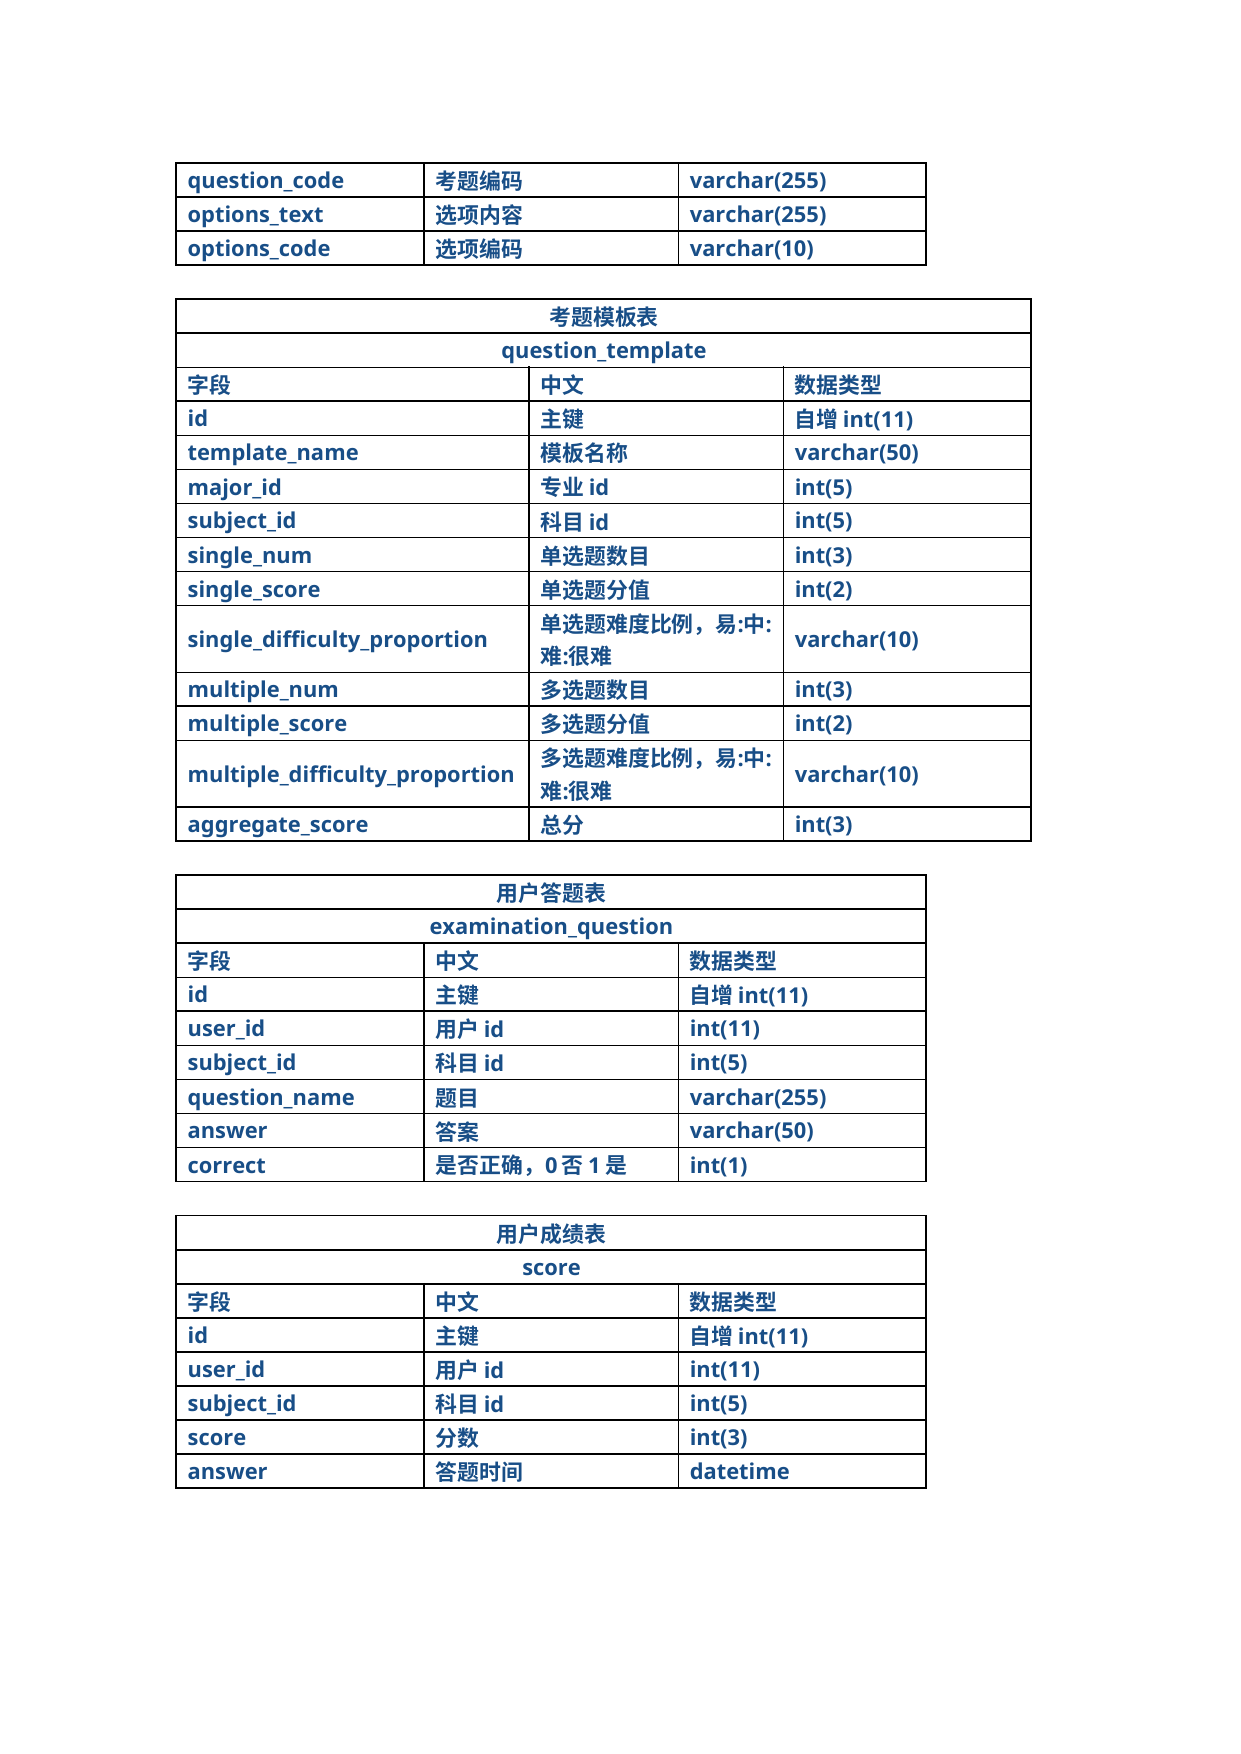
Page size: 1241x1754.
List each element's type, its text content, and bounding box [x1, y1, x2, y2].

table_cell 数据类型 [784, 368, 1030, 400]
table_cell 数据类型 [679, 944, 925, 976]
table_cell score [177, 1421, 423, 1453]
table_cell varchar(50) [679, 1114, 925, 1147]
table_cell 单选题难度比例，易:中:难:很难 [530, 606, 783, 671]
table_cell subject_id [177, 1387, 423, 1419]
table_cell int(2) [784, 707, 1030, 739]
table_cell id [177, 978, 423, 1010]
table_cell user_id [177, 1353, 423, 1385]
table_cell int(5) [679, 1387, 925, 1419]
table_cell int(11) [679, 1012, 925, 1044]
table_cell multiple_difficulty_proportion [177, 741, 528, 806]
table_cell varchar(10) [679, 232, 925, 264]
table_cell single_difficulty_proportion [177, 606, 528, 671]
table_cell varchar(50) [784, 436, 1030, 468]
table_cell question_code [177, 164, 423, 196]
table_cell int(5) [679, 1046, 925, 1078]
table_cell 选项内容 [425, 198, 678, 230]
table_cell 多选题难度比例，易:中:难:很难 [530, 741, 783, 806]
table_cell int(3) [784, 673, 1030, 705]
table_cell 主键 [425, 1319, 678, 1351]
table_cell int(5) [784, 504, 1030, 537]
table_cell 自增int(11) [784, 402, 1030, 434]
table_cell options_code [177, 232, 423, 264]
table_cell 字段 [177, 368, 528, 400]
table_cell question_name [177, 1080, 423, 1113]
table_cell 题目 [425, 1080, 678, 1113]
table_cell major_id [177, 470, 528, 503]
table_cell int(5) [784, 470, 1030, 503]
table_cell 用户id [425, 1353, 678, 1385]
table_cell 答案 [425, 1114, 678, 1147]
table_cell answer [177, 1114, 423, 1147]
table_cell 选项编码 [425, 232, 678, 264]
table_cell 多选题分值 [530, 707, 783, 739]
table_cell template_name [177, 436, 528, 468]
table_cell 考题编码 [425, 164, 678, 196]
table_cell 主键 [530, 402, 783, 434]
table_cell 是否正确，0否1是 [425, 1148, 678, 1181]
table_cell 主键 [425, 978, 678, 1010]
table_cell 中文 [425, 944, 678, 976]
table_cell 多选题数目 [530, 673, 783, 705]
table_header 考题模板表 [177, 300, 1030, 332]
table_cell subject_id [177, 504, 528, 537]
table_cell 中文 [530, 368, 783, 400]
table_cell correct [177, 1148, 423, 1181]
table_cell int(2) [784, 572, 1030, 605]
table_cell 字段 [177, 1285, 423, 1317]
table_cell 答题时间 [425, 1455, 678, 1487]
table_header 用户成绩表 [177, 1216, 925, 1249]
table_cell 用户id [425, 1012, 678, 1044]
table_cell 科目id [425, 1387, 678, 1419]
table_cell single_score [177, 572, 528, 605]
table_cell multiple_num [177, 673, 528, 705]
table_cell 自增int(11) [679, 978, 925, 1010]
table_cell score [177, 1251, 925, 1283]
table_cell varchar(255) [679, 164, 925, 196]
table_cell user_id [177, 1012, 423, 1044]
table_cell 字段 [177, 944, 423, 976]
table_cell datetime [679, 1455, 925, 1487]
table_cell aggregate_score [177, 808, 528, 840]
table_cell id [177, 1319, 423, 1351]
table_cell 模板名称 [530, 436, 783, 468]
table_cell varchar(255) [679, 198, 925, 230]
table_cell question_template [177, 334, 1030, 366]
table_cell 总分 [530, 808, 783, 840]
table_cell 中文 [425, 1285, 678, 1317]
table_cell multiple_score [177, 707, 528, 739]
table_cell 科目id [425, 1046, 678, 1078]
table_cell 自增int(11) [679, 1319, 925, 1351]
table_cell int(3) [679, 1421, 925, 1453]
table_cell subject_id [177, 1046, 423, 1078]
table_cell varchar(255) [679, 1080, 925, 1113]
table_cell answer [177, 1455, 423, 1487]
table_cell 单选题数目 [530, 538, 783, 571]
table_cell 单选题分值 [530, 572, 783, 605]
table_cell examination_question [177, 910, 925, 942]
table_cell 数据类型 [679, 1285, 925, 1317]
table_cell int(1) [679, 1148, 925, 1181]
table_cell options_text [177, 198, 423, 230]
table_cell int(3) [784, 538, 1030, 571]
table_cell varchar(10) [784, 606, 1030, 671]
table_cell 科目id [530, 504, 783, 537]
table_cell id [177, 402, 528, 434]
table_cell 分数 [425, 1421, 678, 1453]
table_header 用户答题表 [177, 876, 925, 908]
table_cell int(11) [679, 1353, 925, 1385]
table_cell varchar(10) [784, 741, 1030, 806]
table_cell single_num [177, 538, 528, 571]
table_cell int(3) [784, 808, 1030, 840]
table_cell 专业id [530, 470, 783, 503]
